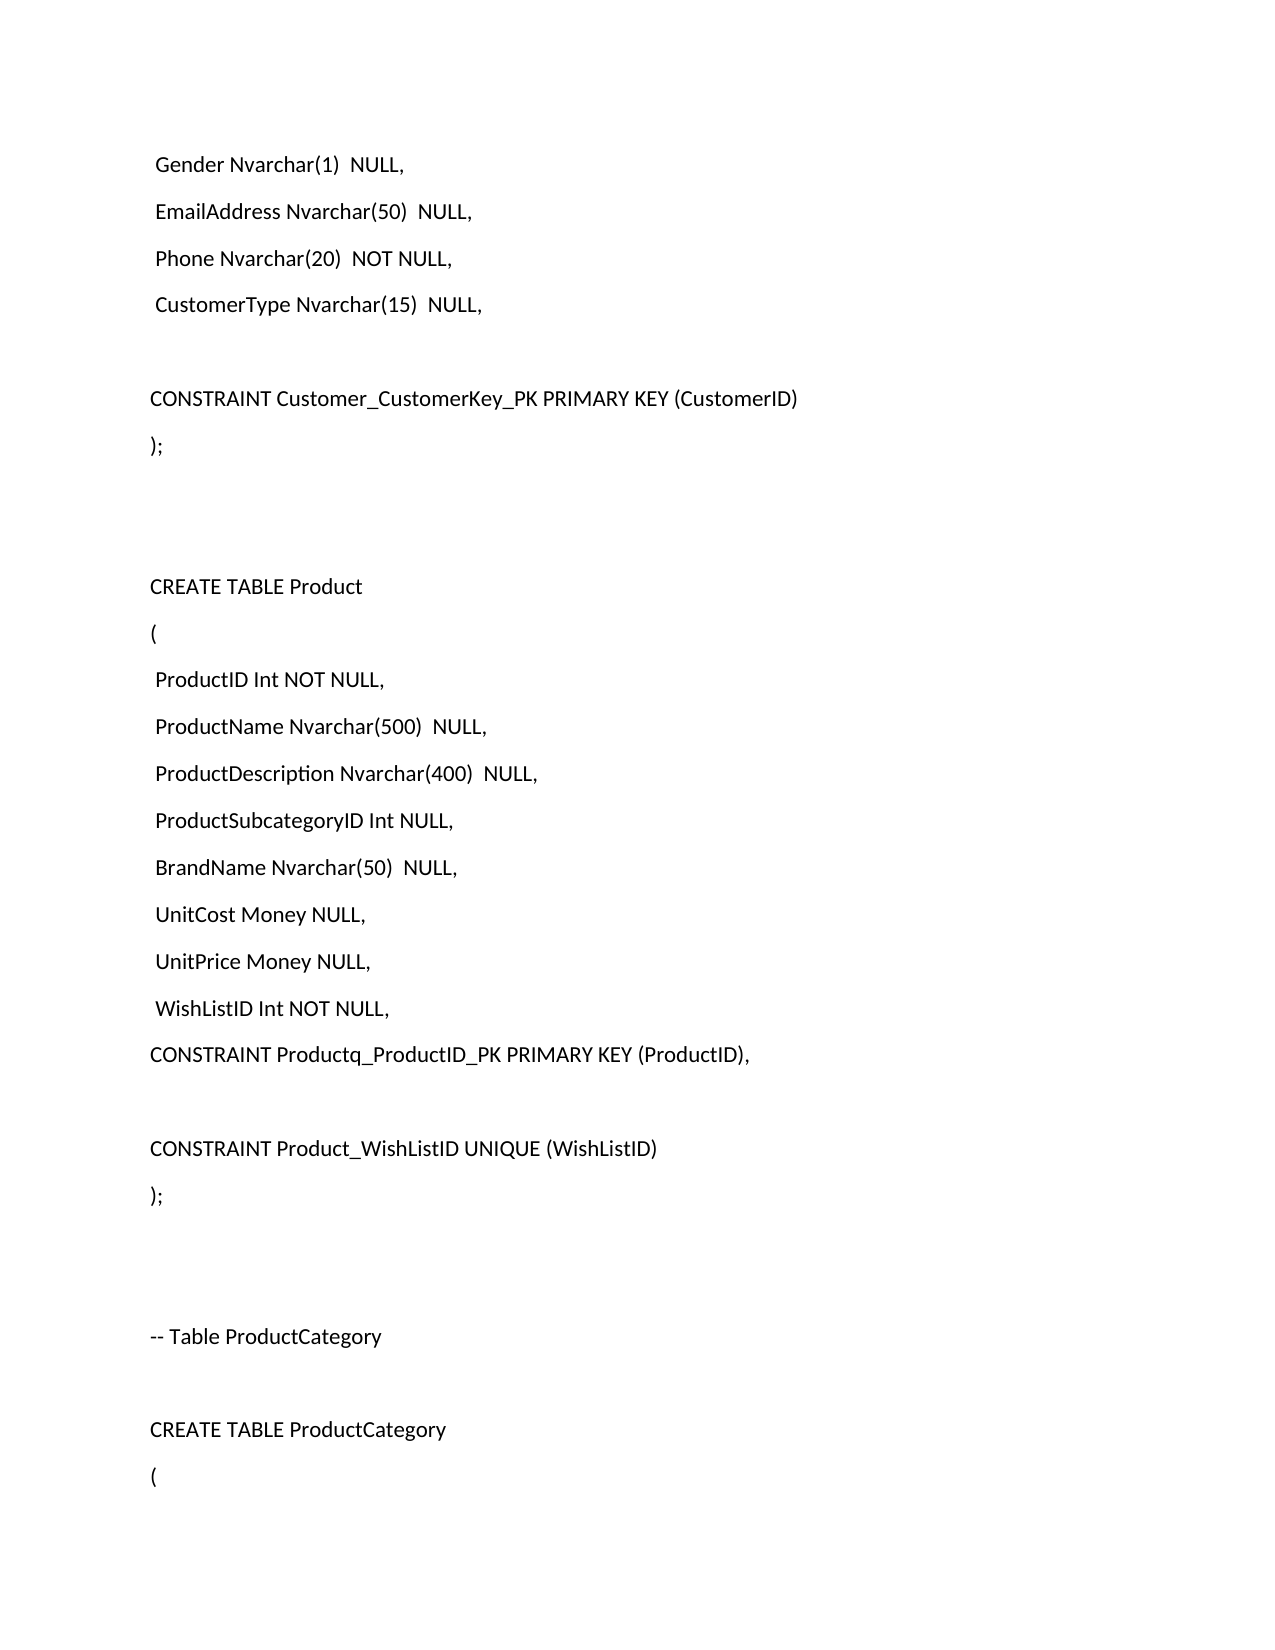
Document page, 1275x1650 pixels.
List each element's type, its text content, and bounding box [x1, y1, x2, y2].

text ProductID Int NOT NULL, [150, 666, 1125, 694]
text BrandName Nvarchar(50) NULL, [150, 853, 1125, 881]
text ( [150, 1462, 1125, 1491]
text CONSTRAINT Customer_CustomerKey_PK PRIMARY KEY (CustomerID) [150, 384, 1125, 412]
text ProductDescription Nvarchar(400) NULL, [150, 759, 1125, 787]
text CONSTRAINT Productq_ProductID_PK PRIMARY KEY (ProductID), [150, 1041, 1125, 1069]
text ( [150, 619, 1125, 647]
text UnitPrice Money NULL, [150, 947, 1125, 975]
text CustomerType Nvarchar(15) NULL, [150, 291, 1125, 319]
text -- Table ProductCategory [150, 1322, 1125, 1350]
text CONSTRAINT Product_WishListID UNIQUE (WishListID) [150, 1134, 1125, 1162]
text UnitCost Money NULL, [150, 900, 1125, 928]
text ); [150, 1181, 1125, 1209]
text Gender Nvarchar(1) NULL, [150, 150, 1125, 178]
text ProductName Nvarchar(500) NULL, [150, 712, 1125, 741]
text Phone Nvarchar(20) NOT NULL, [150, 244, 1125, 272]
text CREATE TABLE ProductCategory [150, 1416, 1125, 1444]
text CREATE TABLE Product [150, 572, 1125, 600]
text ); [150, 431, 1125, 459]
text ProductSubcategoryID Int NULL, [150, 806, 1125, 834]
text WishListID Int NOT NULL, [150, 994, 1125, 1022]
text EmailAddress Nvarchar(50) NULL, [150, 197, 1125, 225]
